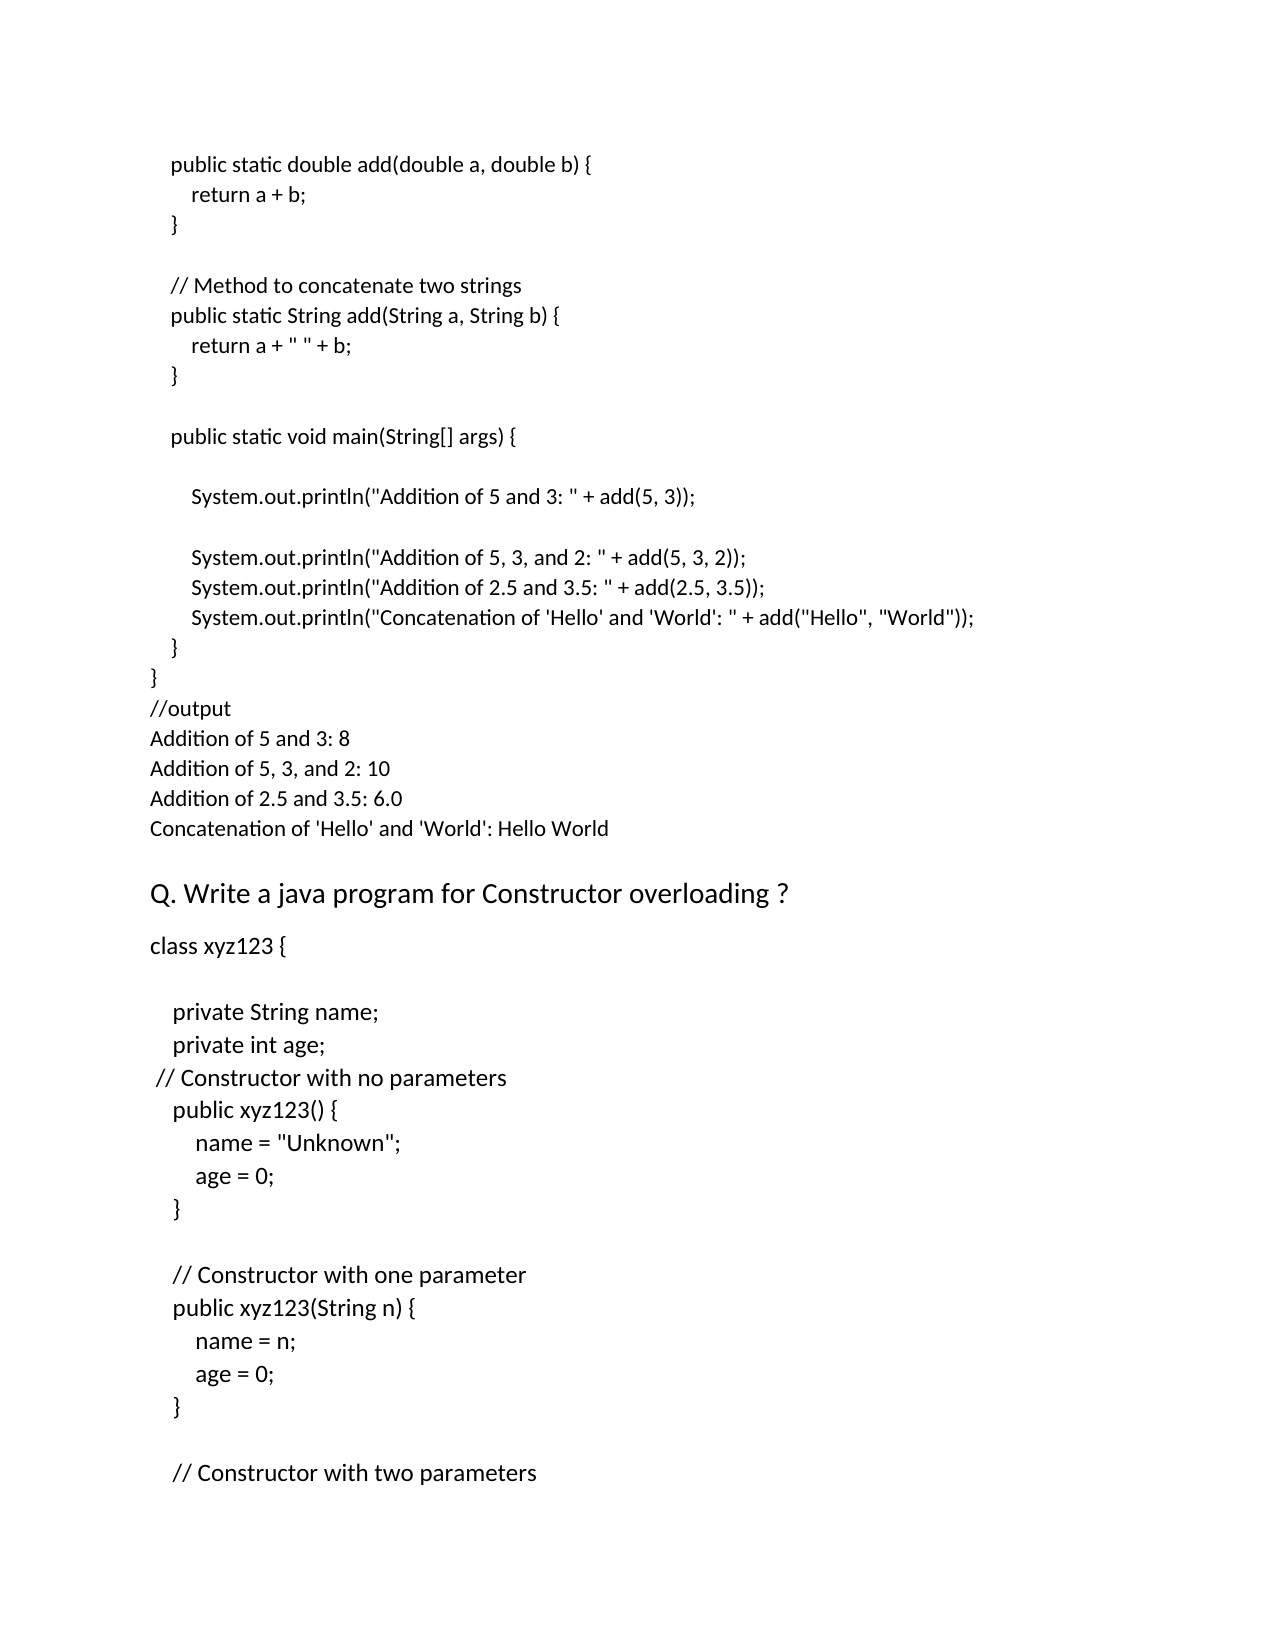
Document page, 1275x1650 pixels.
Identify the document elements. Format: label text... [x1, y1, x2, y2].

text } [150, 361, 1125, 389]
text Addition of 5 and 3: 8 [150, 724, 1125, 752]
text // Constructor with one parameter [150, 1259, 1125, 1290]
text return a + b; [150, 180, 1125, 208]
text System.out.println("Addition of 5, 3, and 2: " + add(5, 3, 2)); [150, 543, 1125, 571]
text public static void main(String[] args) { [150, 422, 1125, 450]
text //output [150, 694, 1125, 722]
text class xyz123 { [150, 930, 1125, 961]
text Addition of 2.5 and 3.5: 6.0 [150, 784, 1125, 812]
text public static String add(String a, String b) { [150, 301, 1125, 329]
text } [150, 663, 1125, 692]
text public xyz123() { [150, 1095, 1125, 1125]
text age = 0; [150, 1161, 1125, 1191]
text System.out.println("Concatenation of 'Hello' and 'World': " + add("Hello", "World")); [150, 603, 1125, 631]
text System.out.println("Addition of 5 and 3: " + add(5, 3)); [150, 482, 1125, 510]
text private int age; [150, 1029, 1125, 1059]
text Q. Write a java program for Constructor overloading ? [150, 875, 1125, 911]
text } [150, 1193, 1125, 1224]
text Addition of 5, 3, and 2: 10 [150, 754, 1125, 782]
text public static double add(double a, double b) { [150, 150, 1125, 178]
text private String name; [150, 996, 1125, 1026]
text public xyz123(String n) { [150, 1292, 1125, 1323]
text Concatenation of 'Hello' and 'World': Hello World [150, 814, 1125, 843]
text // Method to concatenate two strings [150, 271, 1125, 299]
text age = 0; [150, 1358, 1125, 1388]
text } [150, 210, 1125, 238]
text System.out.println("Addition of 2.5 and 3.5: " + add(2.5, 3.5)); [150, 573, 1125, 601]
text return a + " " + b; [150, 331, 1125, 359]
text // Constructor with no parameters [150, 1062, 1125, 1092]
text } [150, 633, 1125, 661]
text // Constructor with two parameters [150, 1457, 1125, 1487]
text name = n; [150, 1325, 1125, 1356]
text } [150, 1391, 1125, 1421]
text name = "Unknown"; [150, 1128, 1125, 1158]
